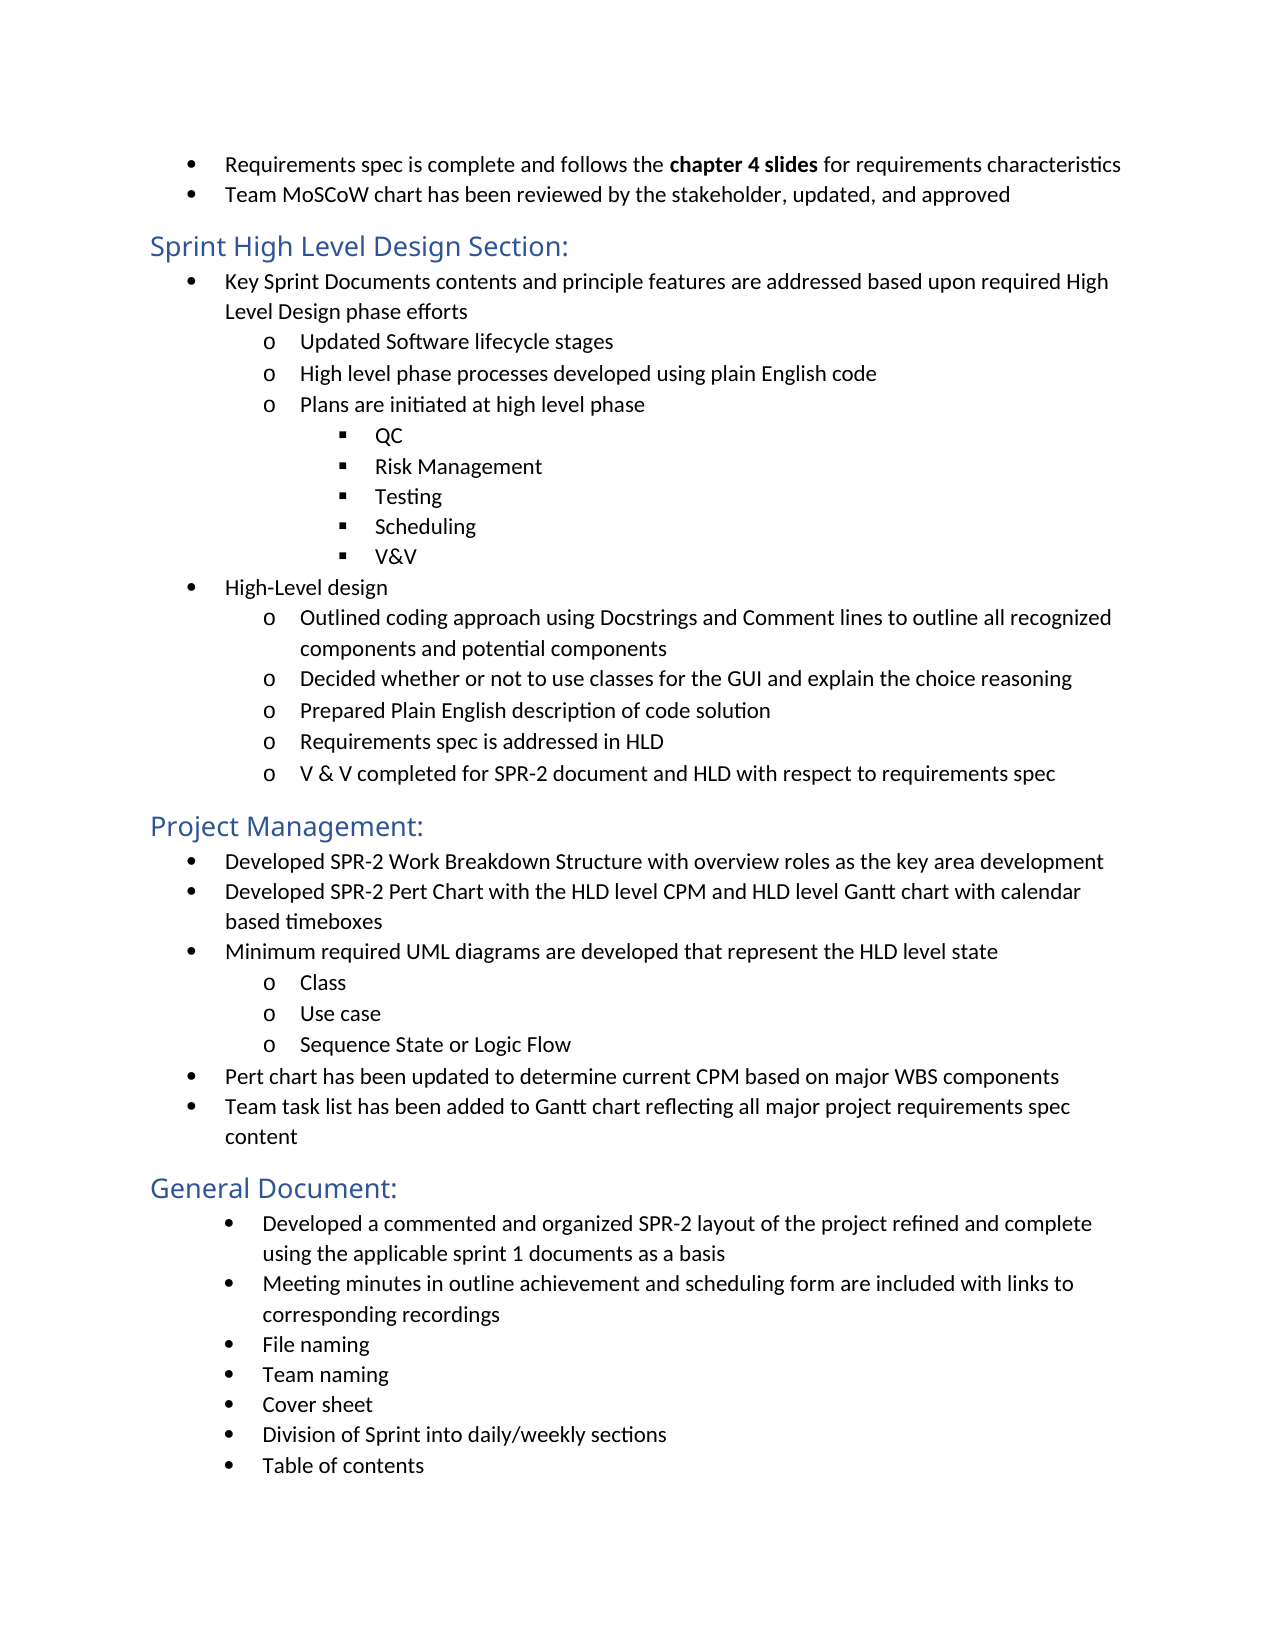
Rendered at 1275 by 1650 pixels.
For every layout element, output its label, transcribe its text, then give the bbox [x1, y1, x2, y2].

list Team naming [225, 1360, 1125, 1388]
list Class [262, 968, 1125, 997]
list Table of contents [225, 1451, 1125, 1479]
list V & V completed for SPR-2 document and HLD with respect to requirements spec [262, 759, 1125, 788]
list Team MoSCoW chart has been reviewed by the stakeholder, updated, and approved [187, 180, 1125, 208]
list Developed SPR-2 Work Breakdown Structure with overview roles as the key area development [187, 847, 1125, 875]
list Use case [262, 999, 1125, 1028]
list Decided whether or not to use classes for the GUI and explain the choice reasoning [262, 664, 1125, 694]
list Developed a commented and organized SPR-2 layout of the project refined and complete using the applicable sprint 1 documents as a basis [225, 1209, 1125, 1267]
list Meeting minutes in outline achievement and scheduling form are included with links to corresponding recordings [225, 1269, 1125, 1328]
list File naming [225, 1330, 1125, 1358]
list Sequence State or Logic Flow [262, 1031, 1125, 1060]
list Outlined coding approach using Docstrings and Comment lines to outline all recognized components and potential components [262, 603, 1125, 662]
list Division of Sprint into daily/weekly sections [225, 1421, 1125, 1448]
list Updated Software lifecycle stages [262, 327, 1125, 356]
list High-Level design [187, 573, 1125, 601]
list Requirements spec is addressed in HLD [262, 727, 1125, 757]
subtitle General Document: [150, 1169, 1125, 1206]
list High level phase processes developed using plain English code [262, 359, 1125, 388]
list Prepared Plain English description of code solution [262, 696, 1125, 725]
list QC [337, 422, 1125, 450]
list Plans are initiated at high level phase [262, 390, 1125, 419]
list Testing [337, 482, 1125, 510]
subtitle Project Management: [150, 807, 1125, 844]
list Developed SPR-2 Pert Chart with the HLD level CPM and HLD level Gantt chart with calendar based timeboxes [187, 877, 1125, 935]
subtitle Sprint High Level Design Section: [150, 227, 1125, 264]
list Requirements spec is complete and follows the chapter 4 slides for requirements characteristics [187, 150, 1125, 178]
list Pert chart has been updated to determine current CPM based on major WBS components [187, 1062, 1125, 1090]
list V&V [337, 542, 1125, 571]
list Key Sprint Documents contents and principle features are addressed based upon required High Level Design phase efforts [187, 267, 1125, 325]
list Cover sheet [225, 1390, 1125, 1418]
list Team task list has been added to Gantt chart reflecting all major project requirements spec content [187, 1092, 1125, 1150]
list Risk Management [337, 452, 1125, 480]
list Scheduling [337, 512, 1125, 540]
list Minimum required UML diagrams are developed that represent the HLD level state [187, 937, 1125, 965]
